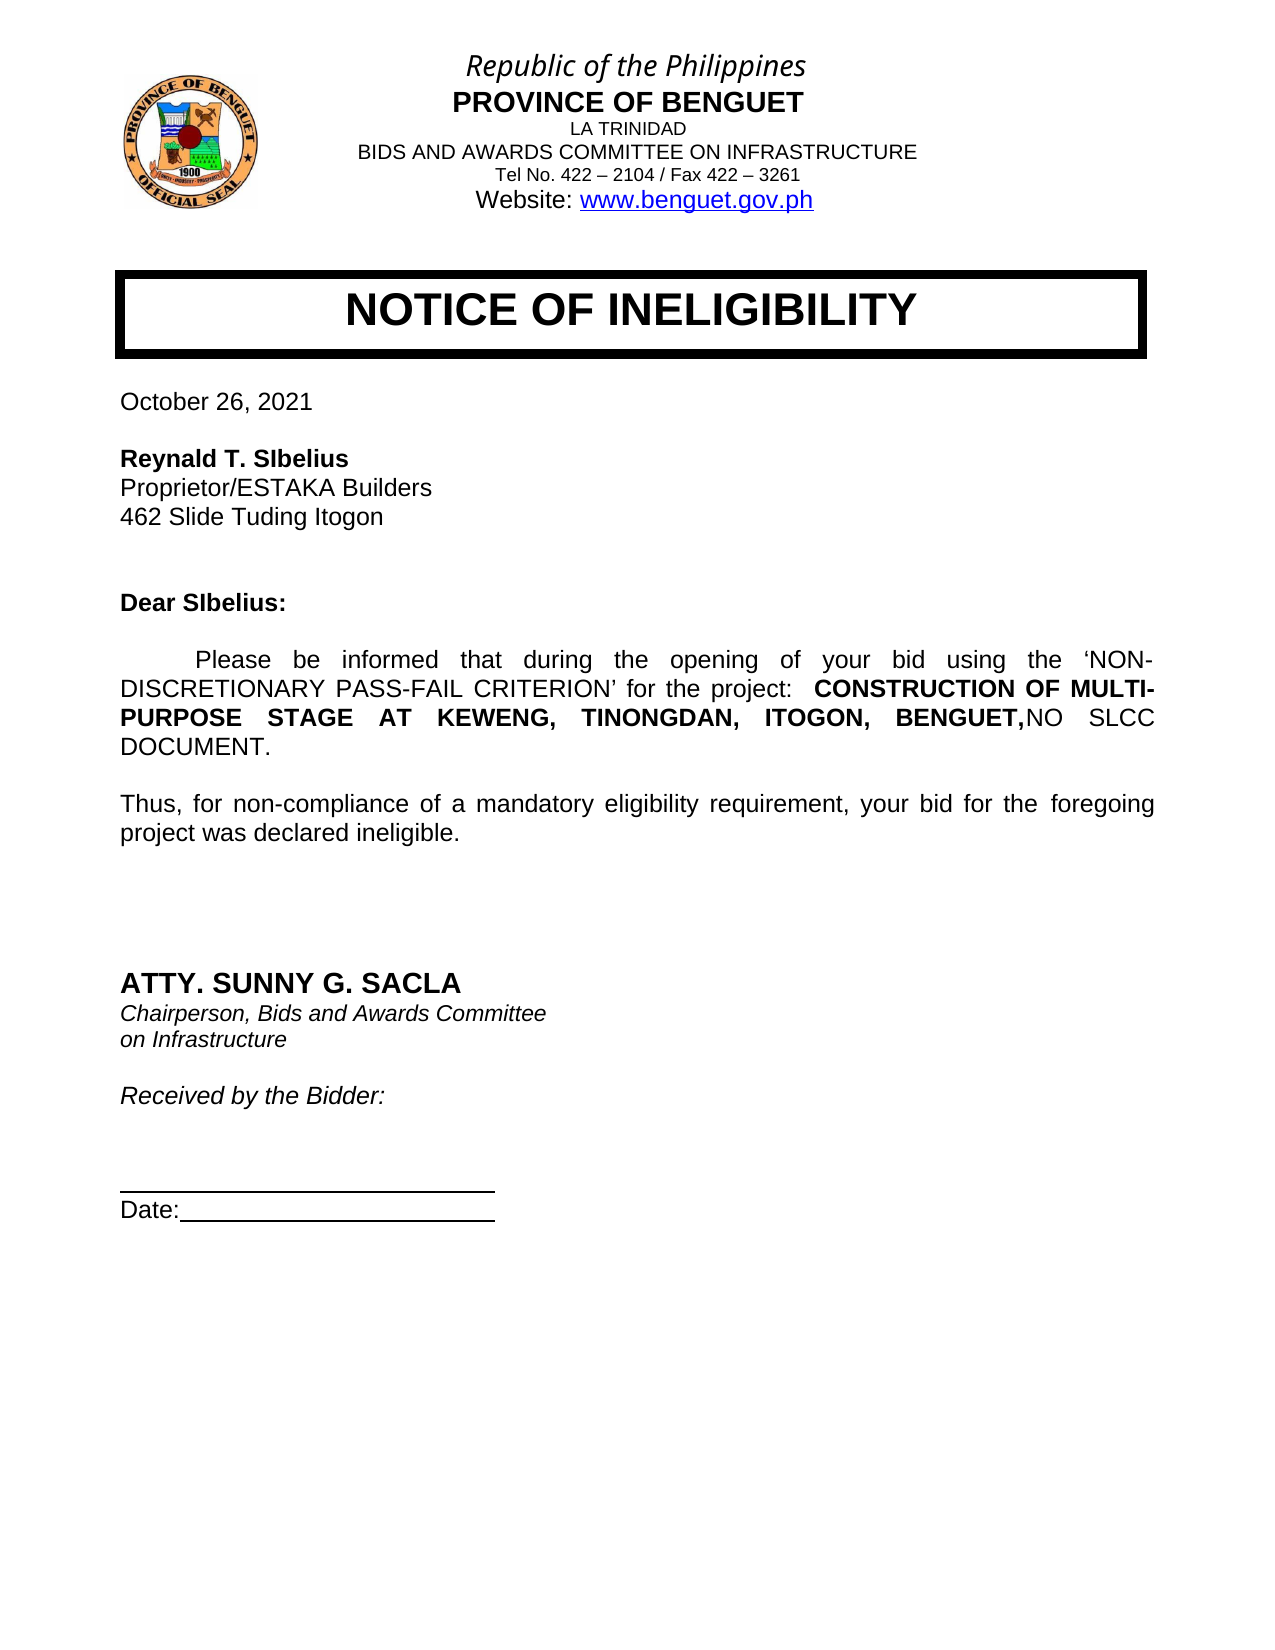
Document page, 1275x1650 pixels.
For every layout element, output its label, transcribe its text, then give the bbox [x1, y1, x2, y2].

text Dear SIbelius: [120, 588, 1155, 617]
text ATTY. SUNNY G. SACLA [120, 966, 1155, 1000]
text Please be informed that during the opening of your bid using the ‘NON-DISCRETIONARY PASS-FAIL CRITERION’ for the project: CONSTRUCTION OF MULTI-PURPOSE STAGE AT KEWENG, TINONGDAN, ITOGON, BENGUET, NO SLCC DOCUMENT. [120, 645, 1155, 760]
text Received by the Bidder: [120, 1081, 1155, 1110]
picture [123, 74, 259, 209]
text 462 Slide Tuding Itogon [120, 502, 1155, 530]
text Proprietor/ESTAKA Builders [120, 473, 1155, 502]
text Thus, for non-compliance of a mandatory eligibility requirement, your bid for the foregoing project was declared ineligible. [120, 789, 1155, 846]
text Date: [120, 1196, 1155, 1224]
text Reynald T. SIbelius [120, 444, 1155, 473]
text on Infrastructure [120, 1026, 1155, 1052]
text Chairperson, Bids and Awards Committee [120, 1000, 1155, 1026]
text October 26, 2021 [120, 387, 1155, 415]
